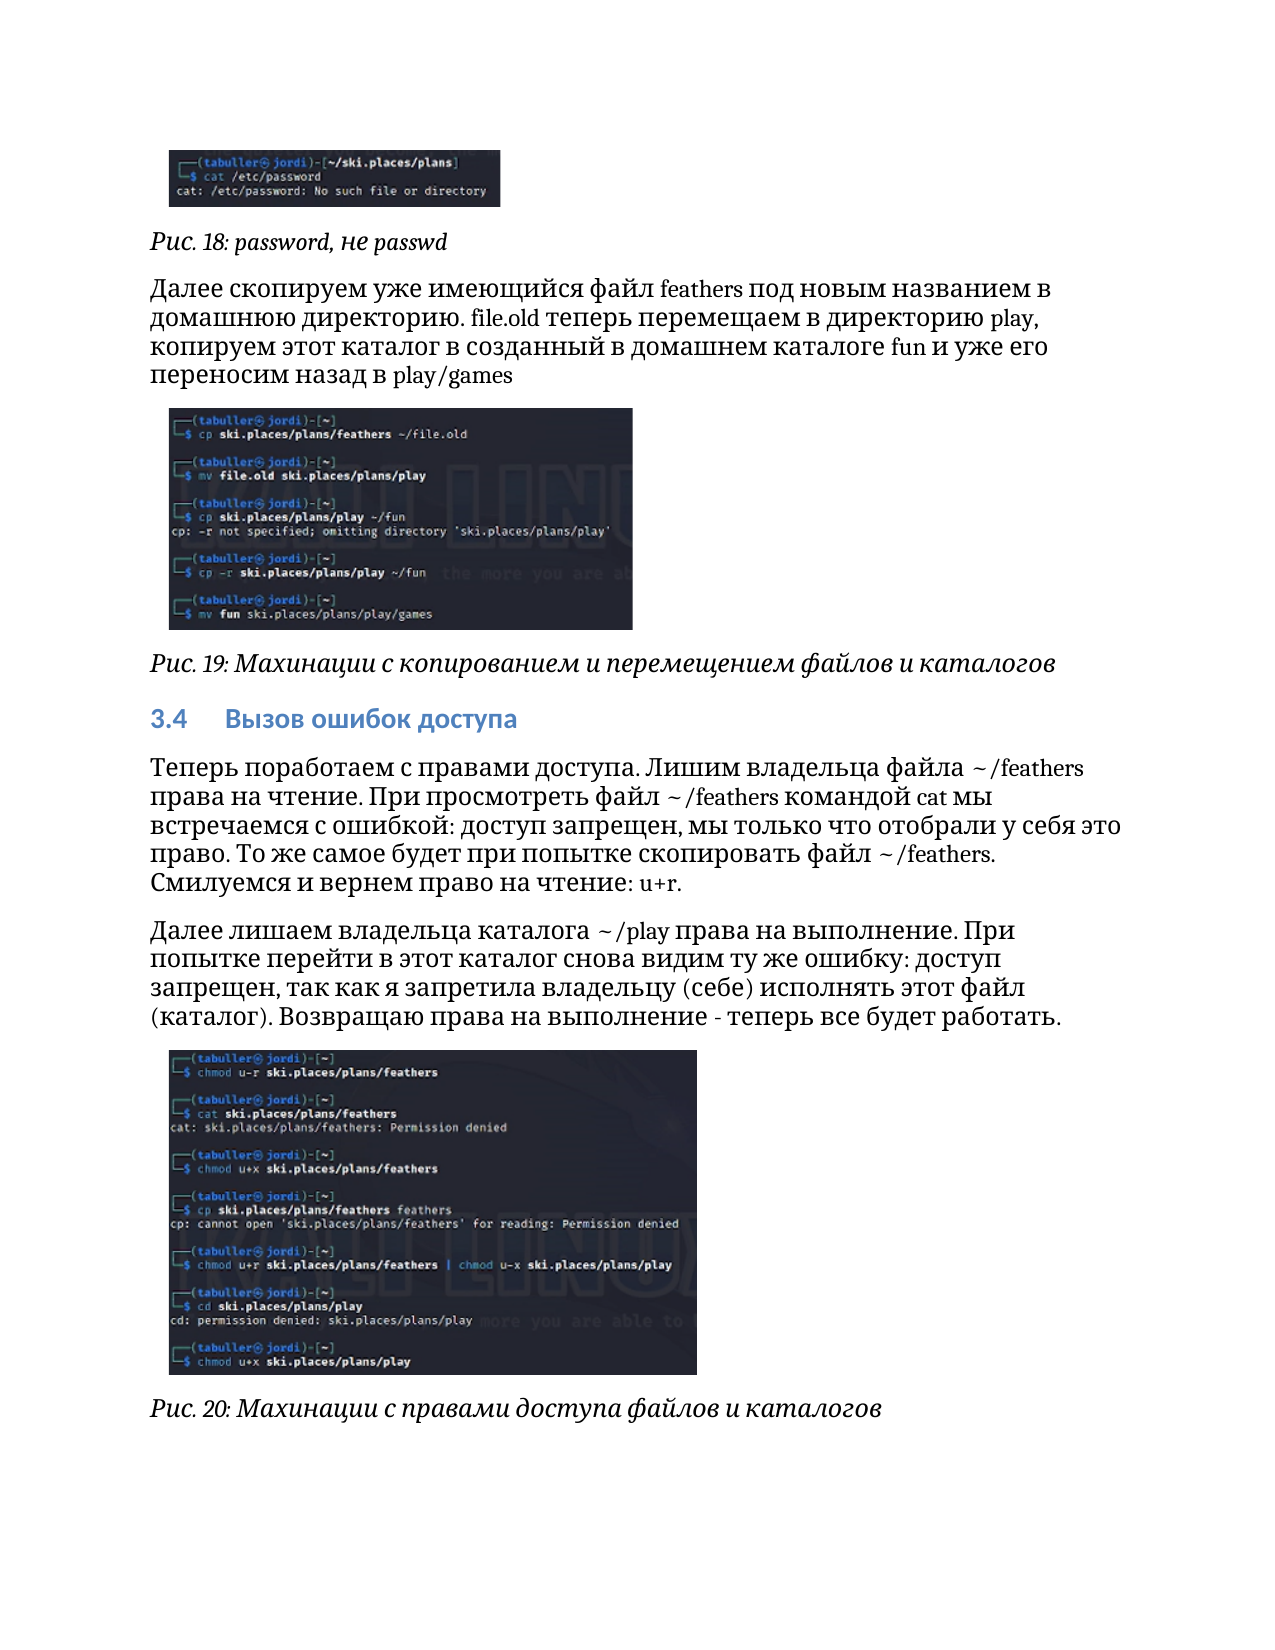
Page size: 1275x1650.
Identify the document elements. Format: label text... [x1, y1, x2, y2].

text Теперь поработаем с правами доступа. Лишим владельца файла ~/feathers права на чтение. При просмотреть файл ~/feathers командой cat мы встречаемся с ошибкой: доступ запрещен, мы только что отобрали у себя это право. То же самое будет при попытке скопировать файл ~/feathers. Смилуемся и вернем право на чтение: u+r. [150, 754, 1125, 898]
text Далее лишаем владельца каталога ~/play права на выполнение. При попытке перейти в этот каталог снова видим ту же ошибку: доступ запрещен, так как я запретила владельцу (себе) исполнять этот файл (каталог). Возвращаю права на выполнение - теперь все будет работать. [150, 917, 1125, 1032]
subtitle 3.4 Вызов ошибок доступа [150, 700, 1125, 735]
text Далее скопируем уже имеющийся файл feathers под новым названием в домашнюю директорию. file.old теперь перемещаем в директорию play, копируем этот каталог в созданный в домашнем каталоге fun и уже его переносим назад в play/games [150, 275, 1125, 390]
text Рис. 18: password, не passwd [150, 228, 1125, 256]
picture [168, 1050, 697, 1375]
picture [168, 408, 633, 630]
text Рис. 19: Махинации с копированием и перемещением файлов и каталогов [150, 650, 1125, 679]
picture [168, 150, 501, 207]
text Рис. 20: Махинации с правами доступа файлов и каталогов [150, 1395, 1125, 1424]
